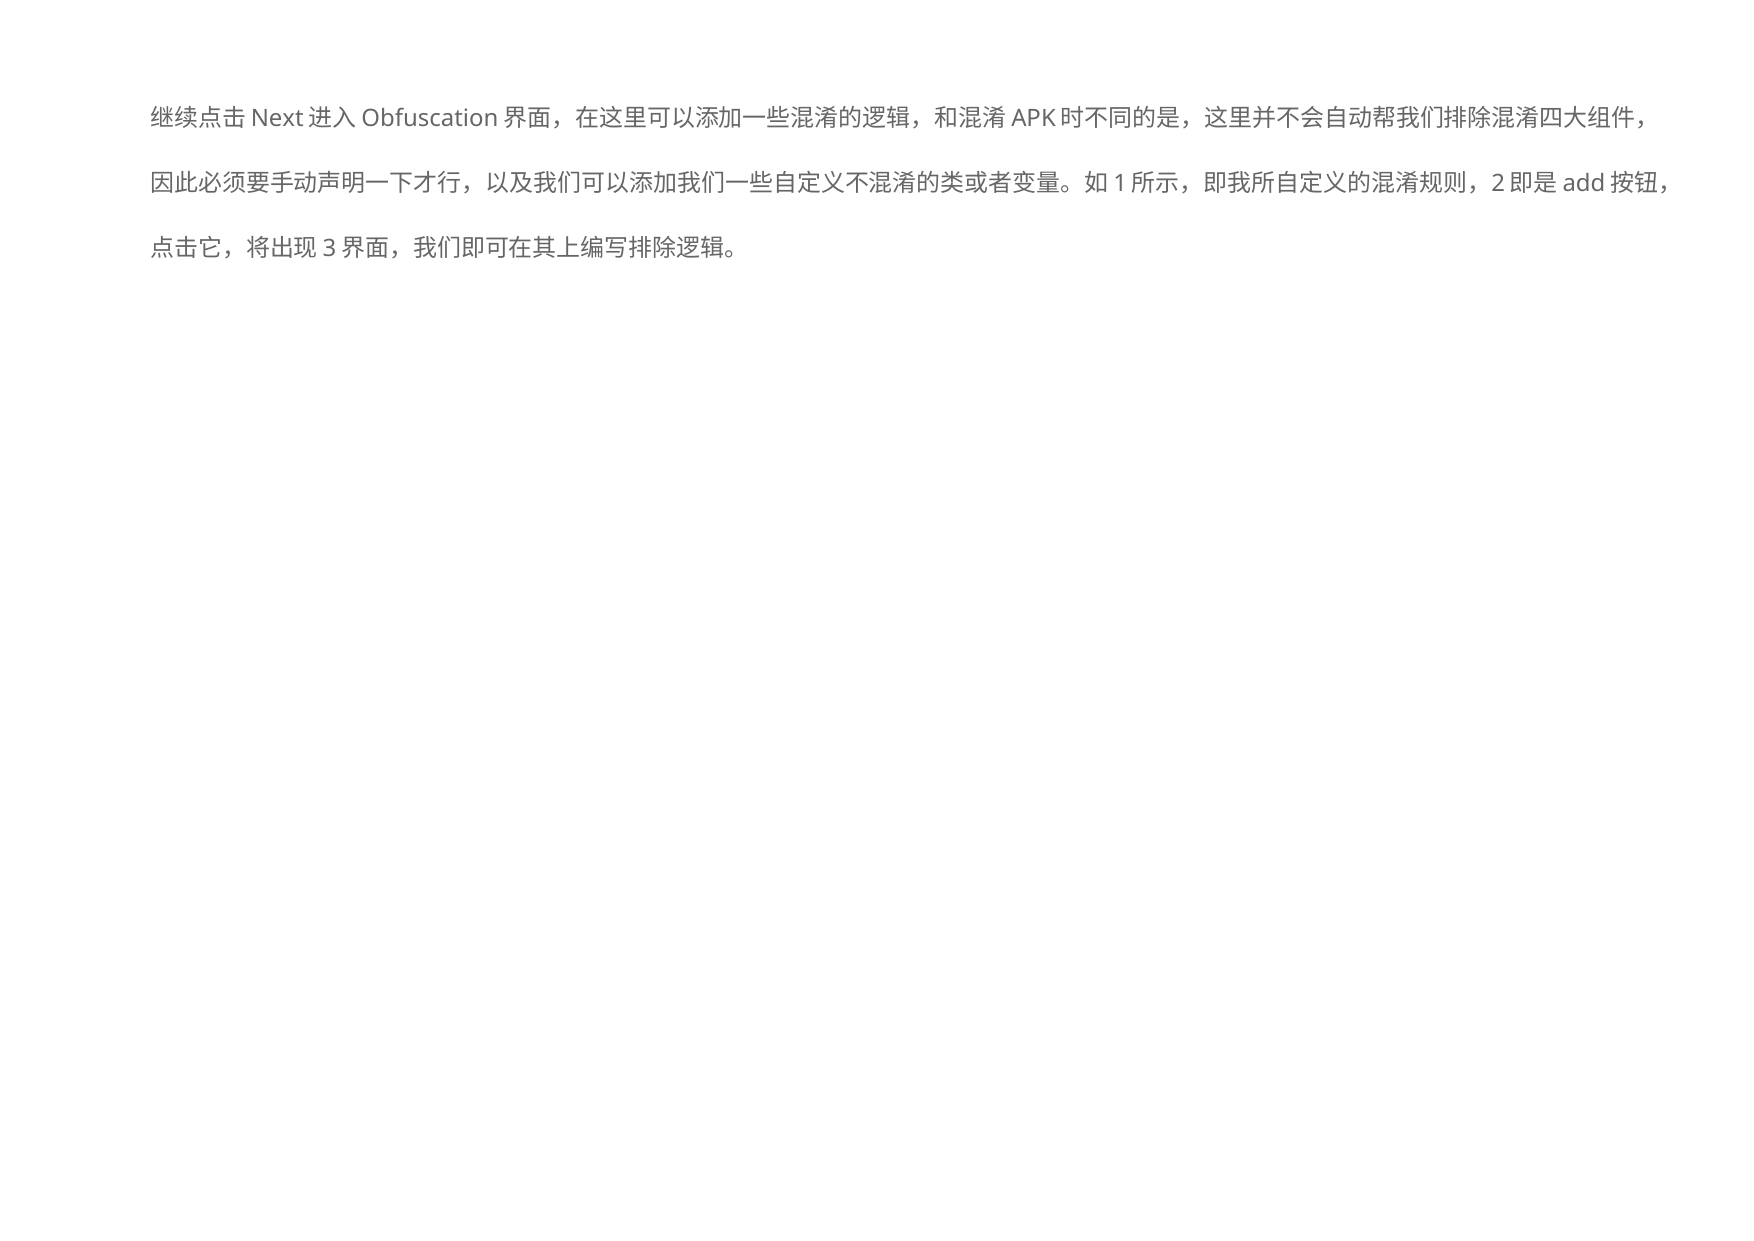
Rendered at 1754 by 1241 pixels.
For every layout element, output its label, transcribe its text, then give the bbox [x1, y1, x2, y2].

text 继续点击Next进入Obfuscation界面，在这里可以添加一些混淆的逻辑，和混淆APK时不同的是，这里并不会自动帮我们排除混淆四大组件，因此必须要手动声明一下才行，以及我们可以添加我们一些自定义不混淆的类或者变量。如1所示，即我所自定义的混淆规则，2即是add按钮，点击它，将出现3界面，我们即可在其上编写排除逻辑。 假设我们这里要混淆Activity 类，如下所示。最后记得按OK保存。 下图是我最后混淆的结果，如果我们不混淆某个类的方法以及变量，即参照1 混淆规则，如果我们不混淆某个包下的所有类的方法以及变量，参照2的混淆规则。 继续点击Next进入Optimiazation界面，不用修改任何东西，因为我们本身就不启用Optimization功能。继续点击Next进入Information界面，也不用修改任何东西，因为我们也不启用Preverification功能。 接着点击Next，进入Process界面，在这里可以通过点击View configuration按钮来预览一下目前我们的混淆配置文件。我们亦可点击Save configuration 按钮，来保存一份我们自己的混淆配置文件。 最后点击Process！ 按钮，即可开始进行混淆了。 [150, 84, 1679, 279]
